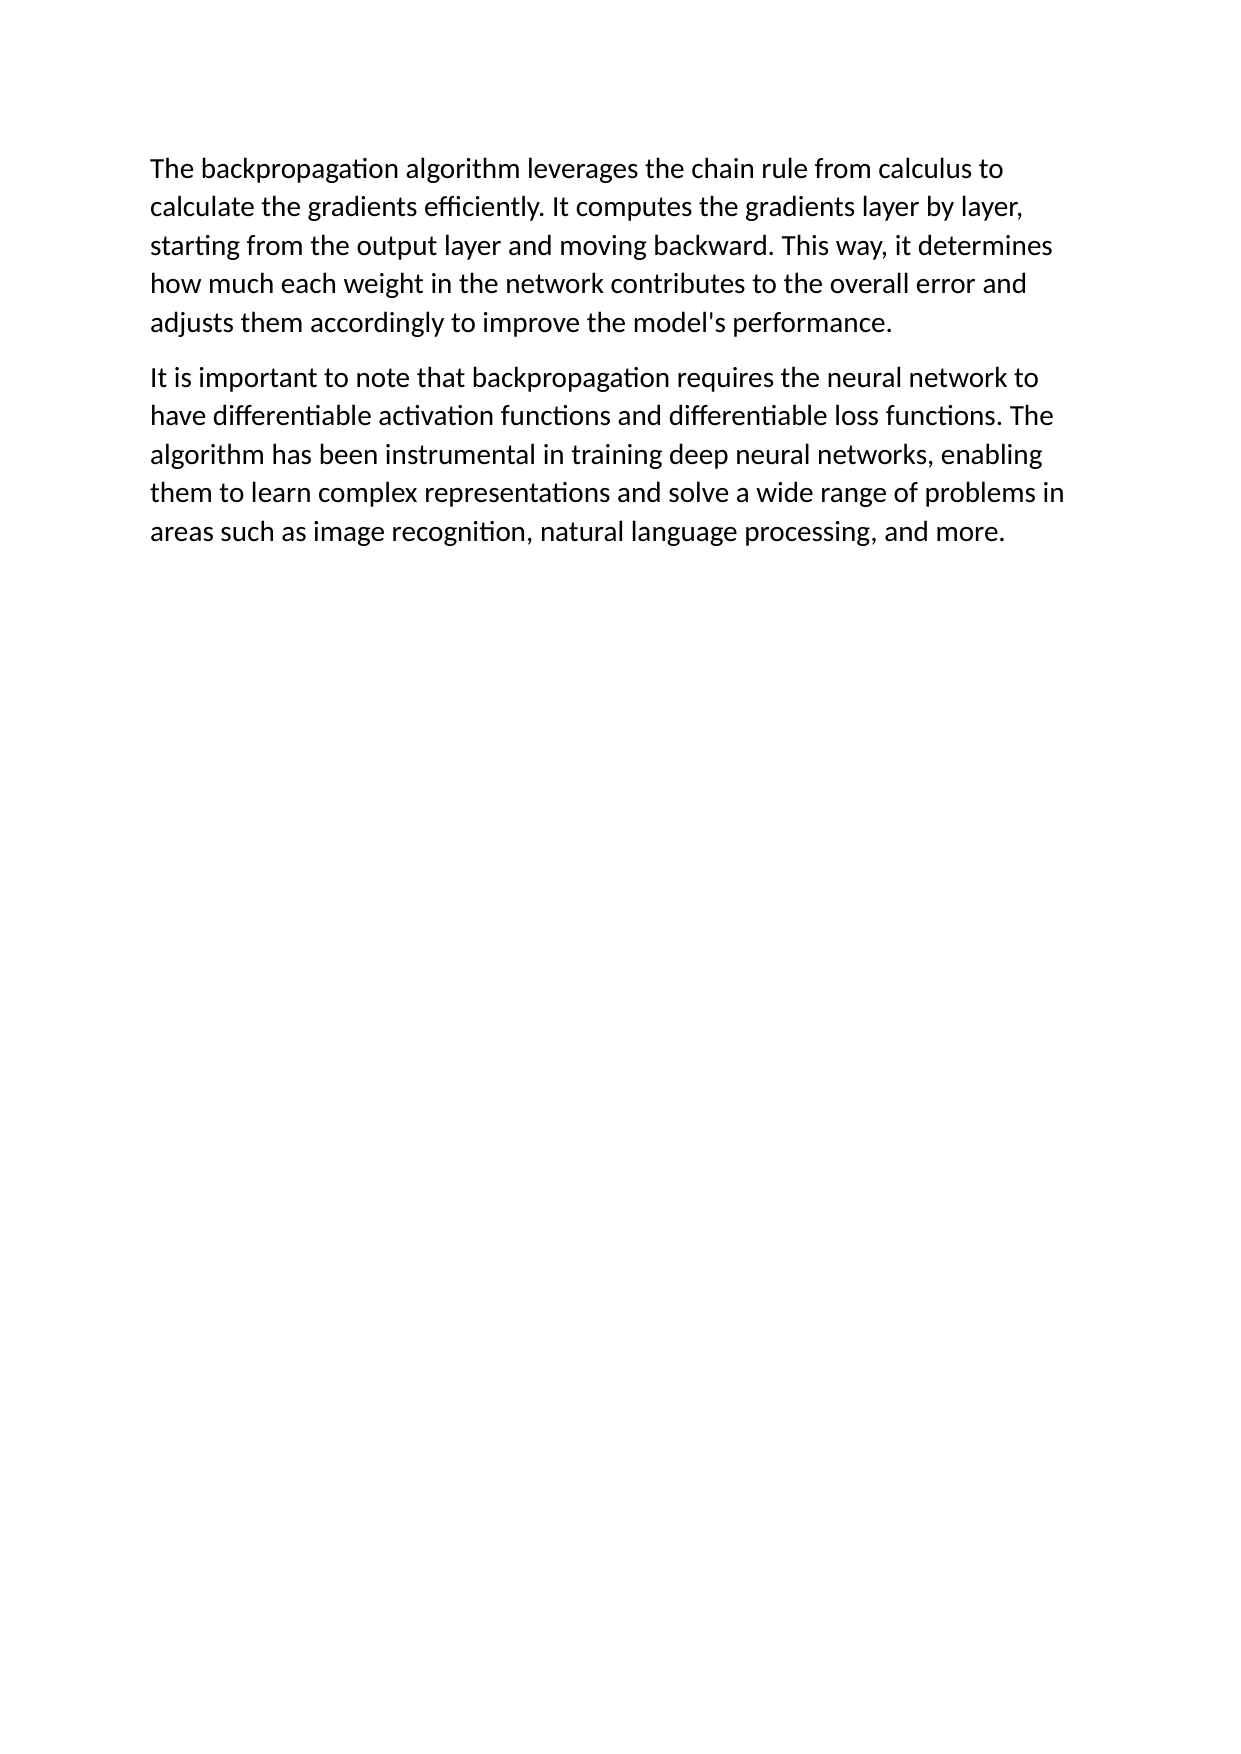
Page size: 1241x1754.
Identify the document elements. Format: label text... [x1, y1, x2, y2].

text It is important to note that backpropagation requires the neural network to have differentiable activation functions and differentiable loss functions. The algorithm has been instrumental in training deep neural networks, enabling them to learn complex representations and solve a wide range of problems in areas such as image recognition, natural language processing, and more. [150, 359, 1090, 548]
text The backpropagation algorithm leverages the chain rule from calculus to calculate the gradients efficiently. It computes the gradients layer by layer, starting from the output layer and moving backward. This way, it determines how much each weight in the network contributes to the overall error and adjusts them accordingly to improve the model's performance. [150, 150, 1090, 339]
